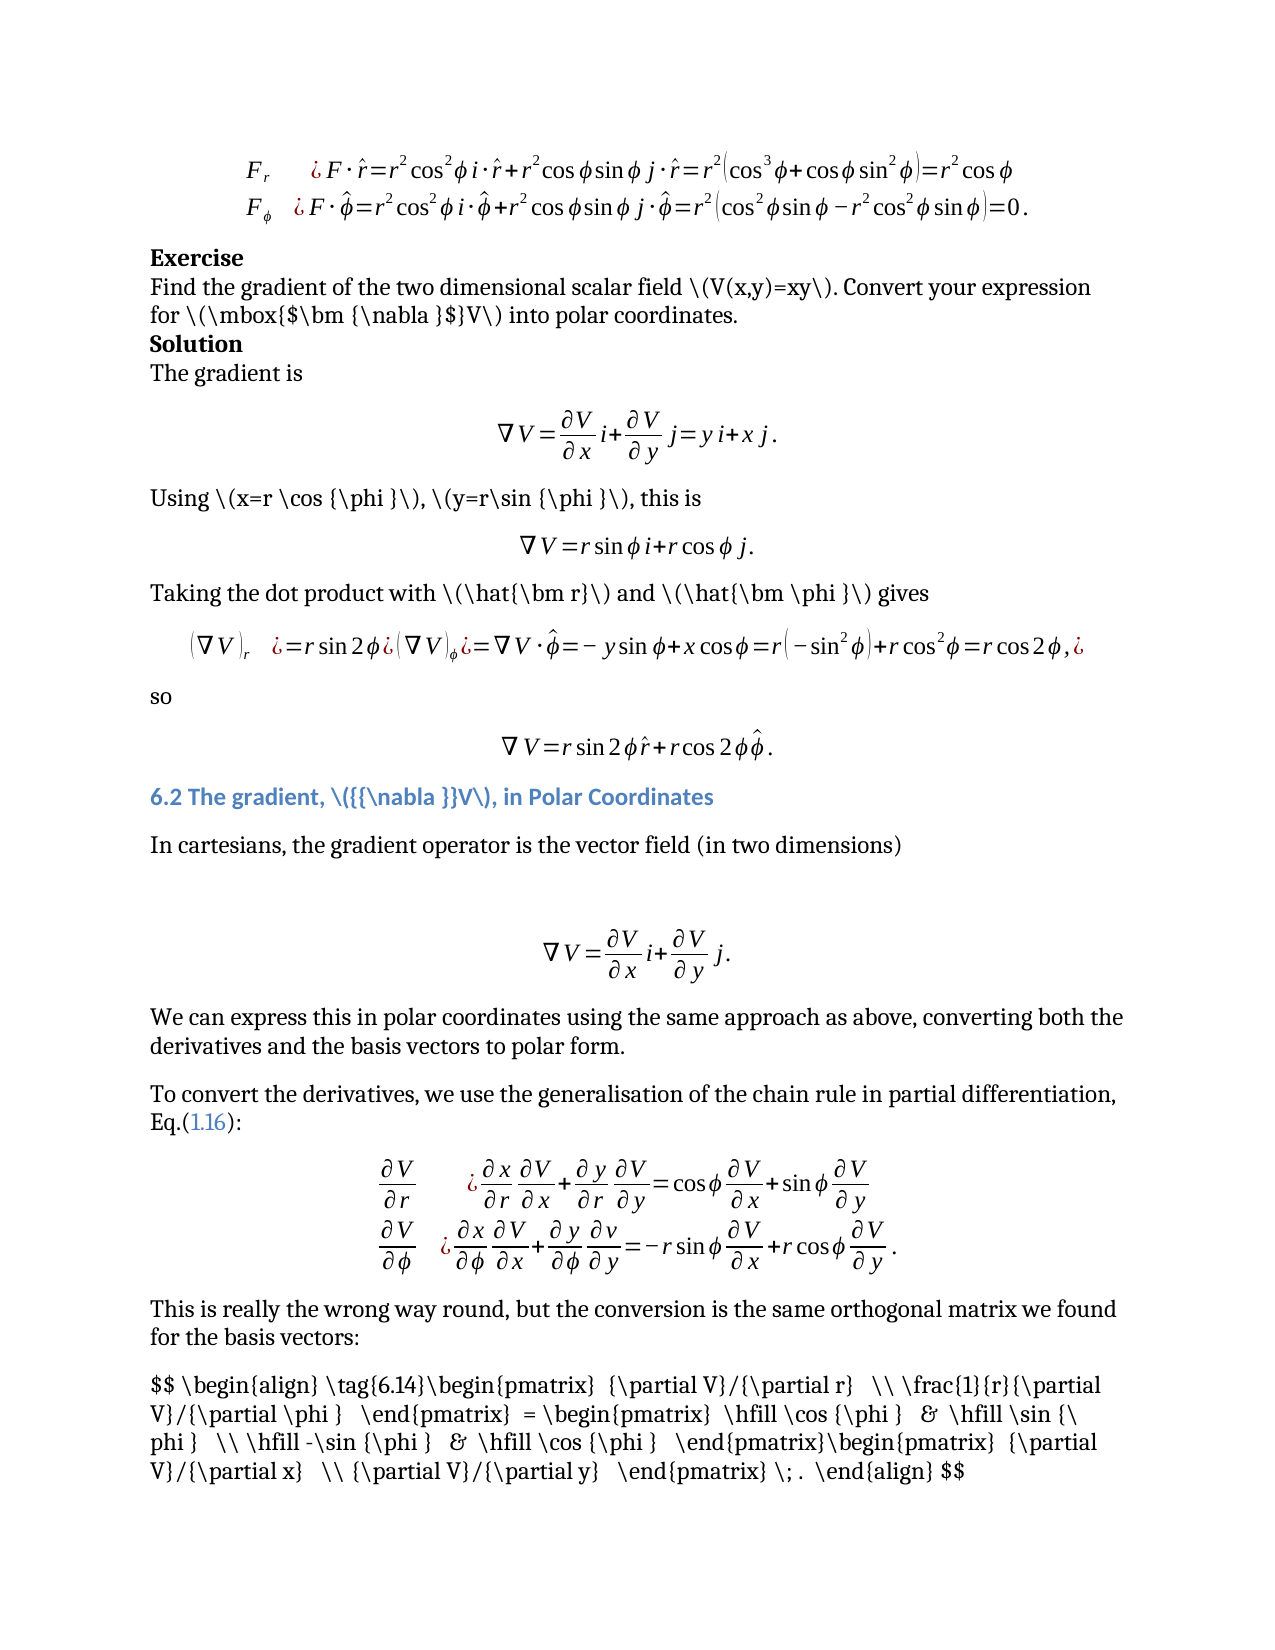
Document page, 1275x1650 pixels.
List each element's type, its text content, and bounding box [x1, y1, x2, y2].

text so [150, 682, 1125, 710]
text Taking the dot product with \(\hat{\bm r}\) and \(\hat{\bm \phi }\) gives [150, 579, 1125, 608]
text $$ \begin{align} \tag{6.14}\begin{pmatrix} {\partial V}/{\partial r} \\ \frac{1}{r}{\partial V}/{\partial \phi } \end{pmatrix} = \begin{pmatrix} \hfill \cos {\phi } & \hfill \sin {\phi } \\ \hfill -\sin {\phi } & \hfill \cos {\phi } \end{pmatrix}\begin{pmatrix} {\partial V}/{\partial x} \\ {\partial V}/{\partial y} \end{pmatrix} \; . \end{align} $$ [150, 1371, 1125, 1486]
text To convert the derivatives, we use the generalisation of the chain rule in partial differentiation, Eq.(1.16): [150, 1079, 1125, 1137]
text In cartesians, the gradient operator is the vector field (in two dimensions) [150, 831, 1125, 859]
text Exercise Find the gradient of the two dimensional scalar field \(V(x,y)=xy\). Convert your expression for \(\mbox{$\bm {\nabla }$}V\) into polar coordinates. Solution The gradient is [150, 244, 1125, 388]
text Using \(x=r \cos {\phi }\), \(y=r\sin {\phi }\), this is [150, 484, 1125, 513]
subtitle 6.2 The gradient, \({{\nabla }}V\), in Polar Coordinates [150, 781, 1125, 812]
text This is really the wrong way round, but the conversion is the same orthogonal matrix we found for the basis vectors: [150, 1294, 1125, 1352]
text We can express this in polar coordinates using the same approach as above, converting both the derivatives and the basis vectors to polar form. [150, 1003, 1125, 1061]
